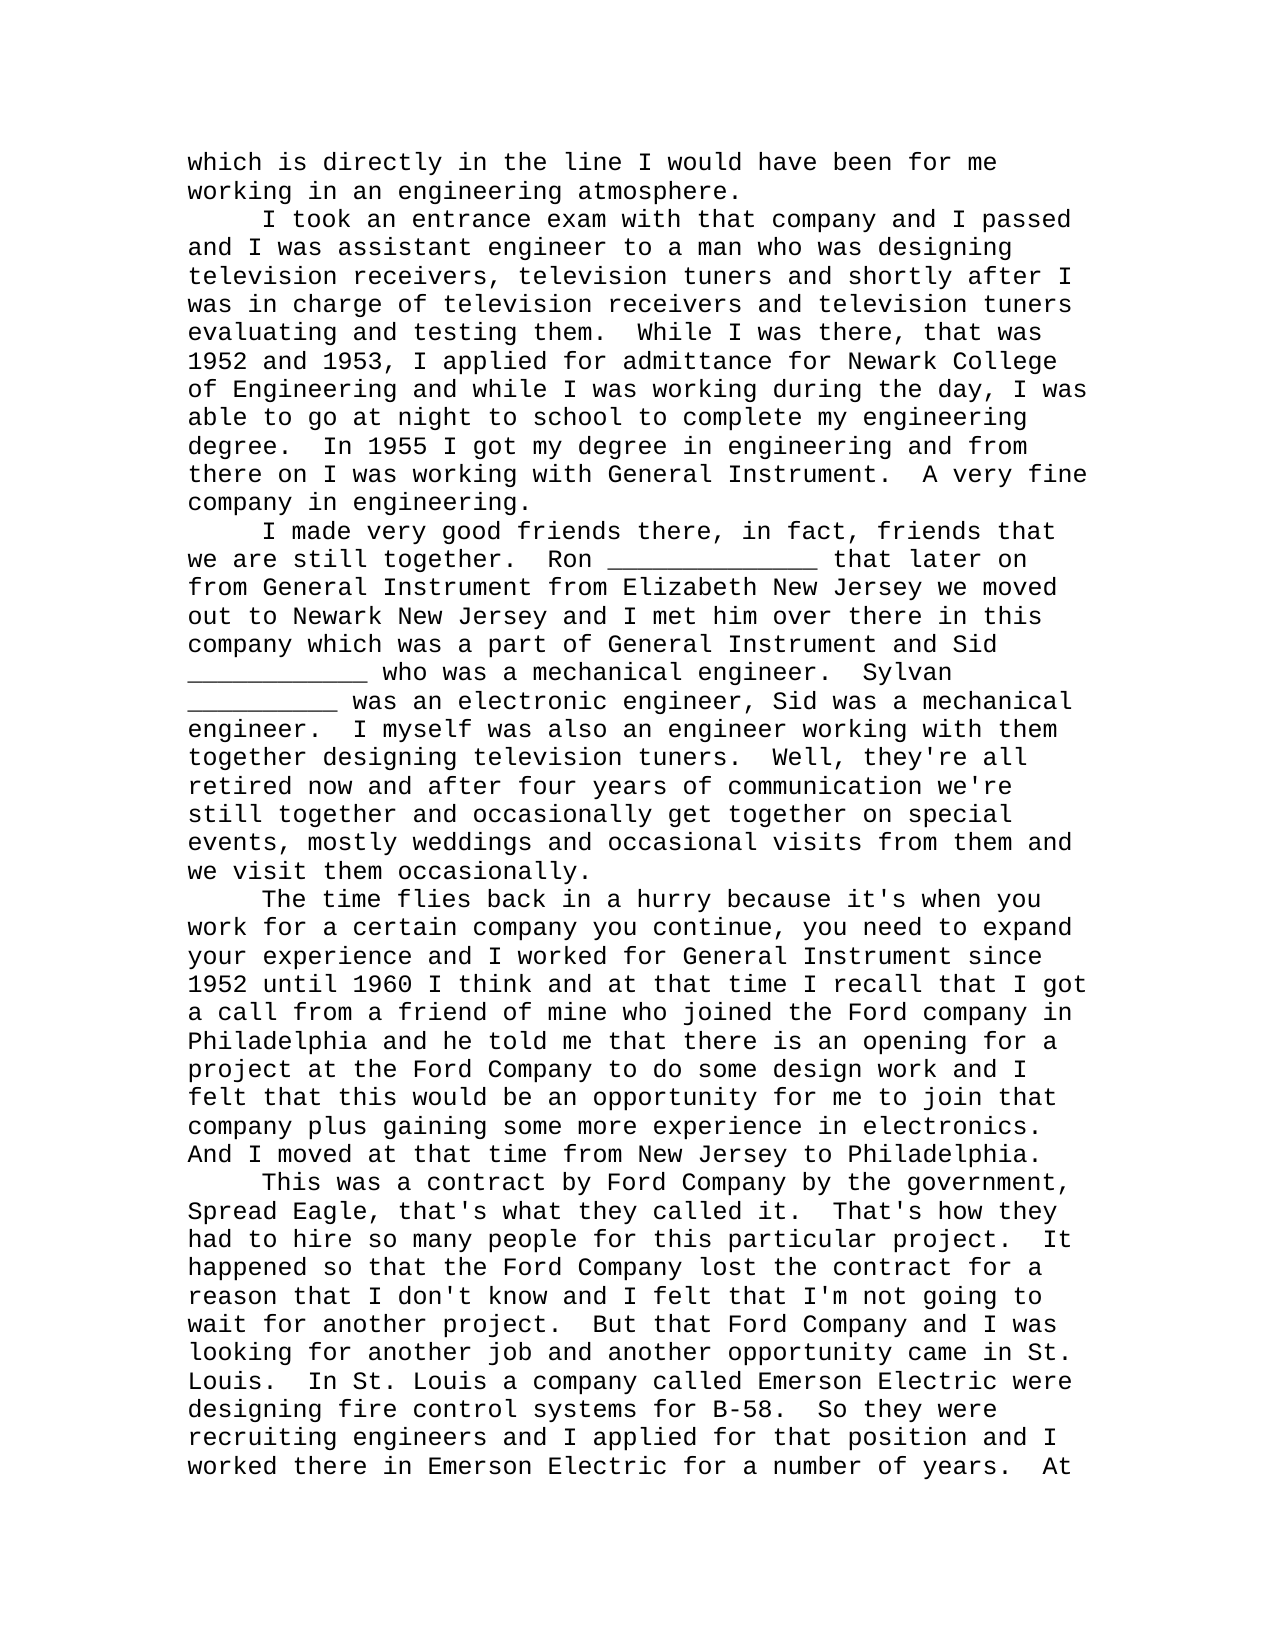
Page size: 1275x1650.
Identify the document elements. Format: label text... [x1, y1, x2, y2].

text I took an entrance exam with that company and I passed and I was assistant engineer to a man who was designing television receivers, television tuners and shortly after I was in charge of television receivers and television tuners evaluating and testing them. While I was there, that was 1952 and 1953, I applied for admittance for Newark College of Engineering and while I was working during the day, I was able to go at night to school to complete my engineering degree. In 1955 I got my degree in engineering and from there on I was working with General Instrument. A very fine company in engineering. [187, 207, 1087, 518]
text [187, 1170, 1087, 1482]
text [187, 150, 1087, 207]
text I made very good friends there, in fact, friends that we are still together. Ron ______________ that later on from General Instrument from Elizabeth New Jersey we moved out to Newark New Jersey and I met him over there in this company which was a part of General Instrument and Sid ____________ who was a mechanical engineer. Sylvan __________ was an electronic engineer, Sid was a mechanical engineer. I myself was also an engineer working with them together designing television tuners. Well, they're all retired now and after four years of communication we're still together and occasionally get together on special events, mostly weddings and occasional visits from them and we visit them occasionally. [187, 518, 1087, 887]
text The time flies back in a hurry because it's when you work for a certain company you continue, you need to expand your experience and I worked for General Instrument since 1952 until 1960 I think and at that time I recall that I got a call from a friend of mine who joined the Ford company in Philadelphia and he told me that there is an opening for a project at the Ford Company to do some design work and I felt that this would be an opportunity for me to join that company plus gaining some more experience in electronics. And I moved at that time from New Jersey to Philadelphia. [187, 887, 1087, 1170]
